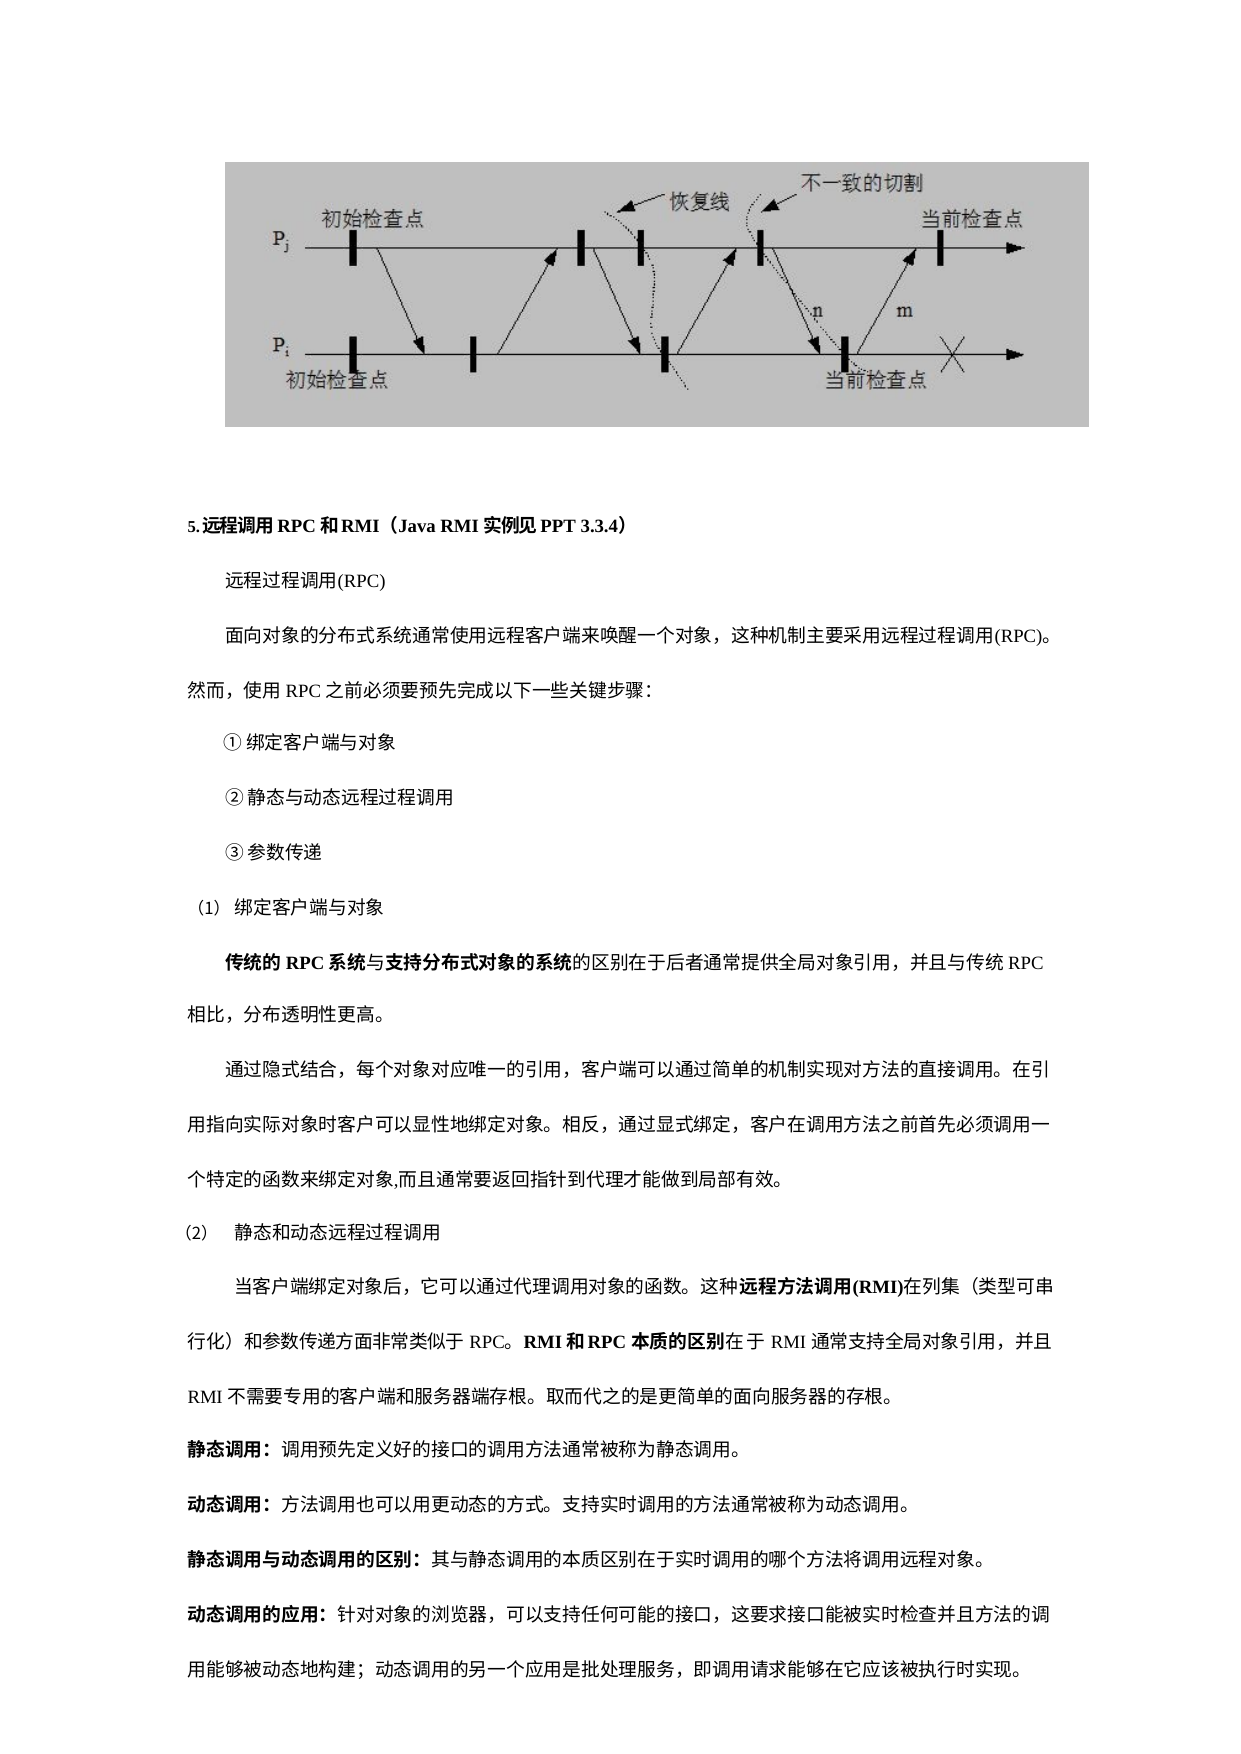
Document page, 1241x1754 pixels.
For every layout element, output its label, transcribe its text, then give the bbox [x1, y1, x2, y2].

list 静态和动态远程过程调用 [175, 1220, 453, 1244]
list 远程调用 RPC 和 RMI（Java RMI 实例见 PPT 3.3.4） 远程过程调用(RPC) [187, 510, 648, 592]
text 动态调用：方法调用也可以用更动态的方式。支持实时调用的方法通常被称为动态调用。 [187, 1489, 1103, 1516]
text 相比，分布透明性更高。 [187, 1000, 1103, 1027]
text 传统的 RPC 系统与支持分布式对象的系统的区别在于后者通常提供全局对象引用，并且与传统 RPC [225, 948, 1103, 975]
text 静态调用与动态调用的区别：其与静态调用的本质区别在于实时调用的哪个方法将调用远程对象。 [187, 1544, 1103, 1571]
picture [225, 162, 1089, 427]
text ②静态与动态远程过程调用 [225, 782, 1103, 810]
text ③参数传递 [225, 838, 1103, 865]
text ①绑定客户端与对象 [223, 731, 396, 754]
text 当客户端绑定对象后，它可以通过代理调用对象的函数。这种远程方法调用(RMI)在列集（类型可串行化）和参数传递方面非常类似于 RPC。RMI 和 RPC 本质的区别在于RMI 通常支持全局对象引用，并且RMI 不需要专用的客户端和服务器端存根。取而代之的是更简单的面向服务器的存根。 [187, 1272, 1054, 1409]
text 面向对象的分布式系统通常使用远程客户端来唤醒一个对象，这种机制主要采用远程过程调用(RPC)。然而，使用 RPC 之前必须要预先完成以下一些关键步骤： [187, 620, 1061, 703]
list 绑定客户端与对象 [187, 893, 1103, 920]
text 通过隐式结合，每个对象对应唯一的引用，客户端可以通过简单的机制实现对方法的直接调用。在引用指向实际对象时客户可以显性地绑定对象。相反，通过显式绑定，客户在调用方法之前首先必须调用一个特定的函数来绑定对象,而且通常要返回指针到代理才能做到局部有效。 [187, 1055, 1053, 1192]
text 动态调用的应用：针对对象的浏览器，可以支持任何可能的接口，这要求接口能被实时检查并且方法的调用能够被动态地构建；动态调用的另一个应用是批处理服务，即调用请求能够在它应该被执行时实现。 [187, 1599, 1053, 1682]
text 静态调用：调用预先定义好的接口的调用方法通常被称为静态调用。 [187, 1437, 1103, 1461]
